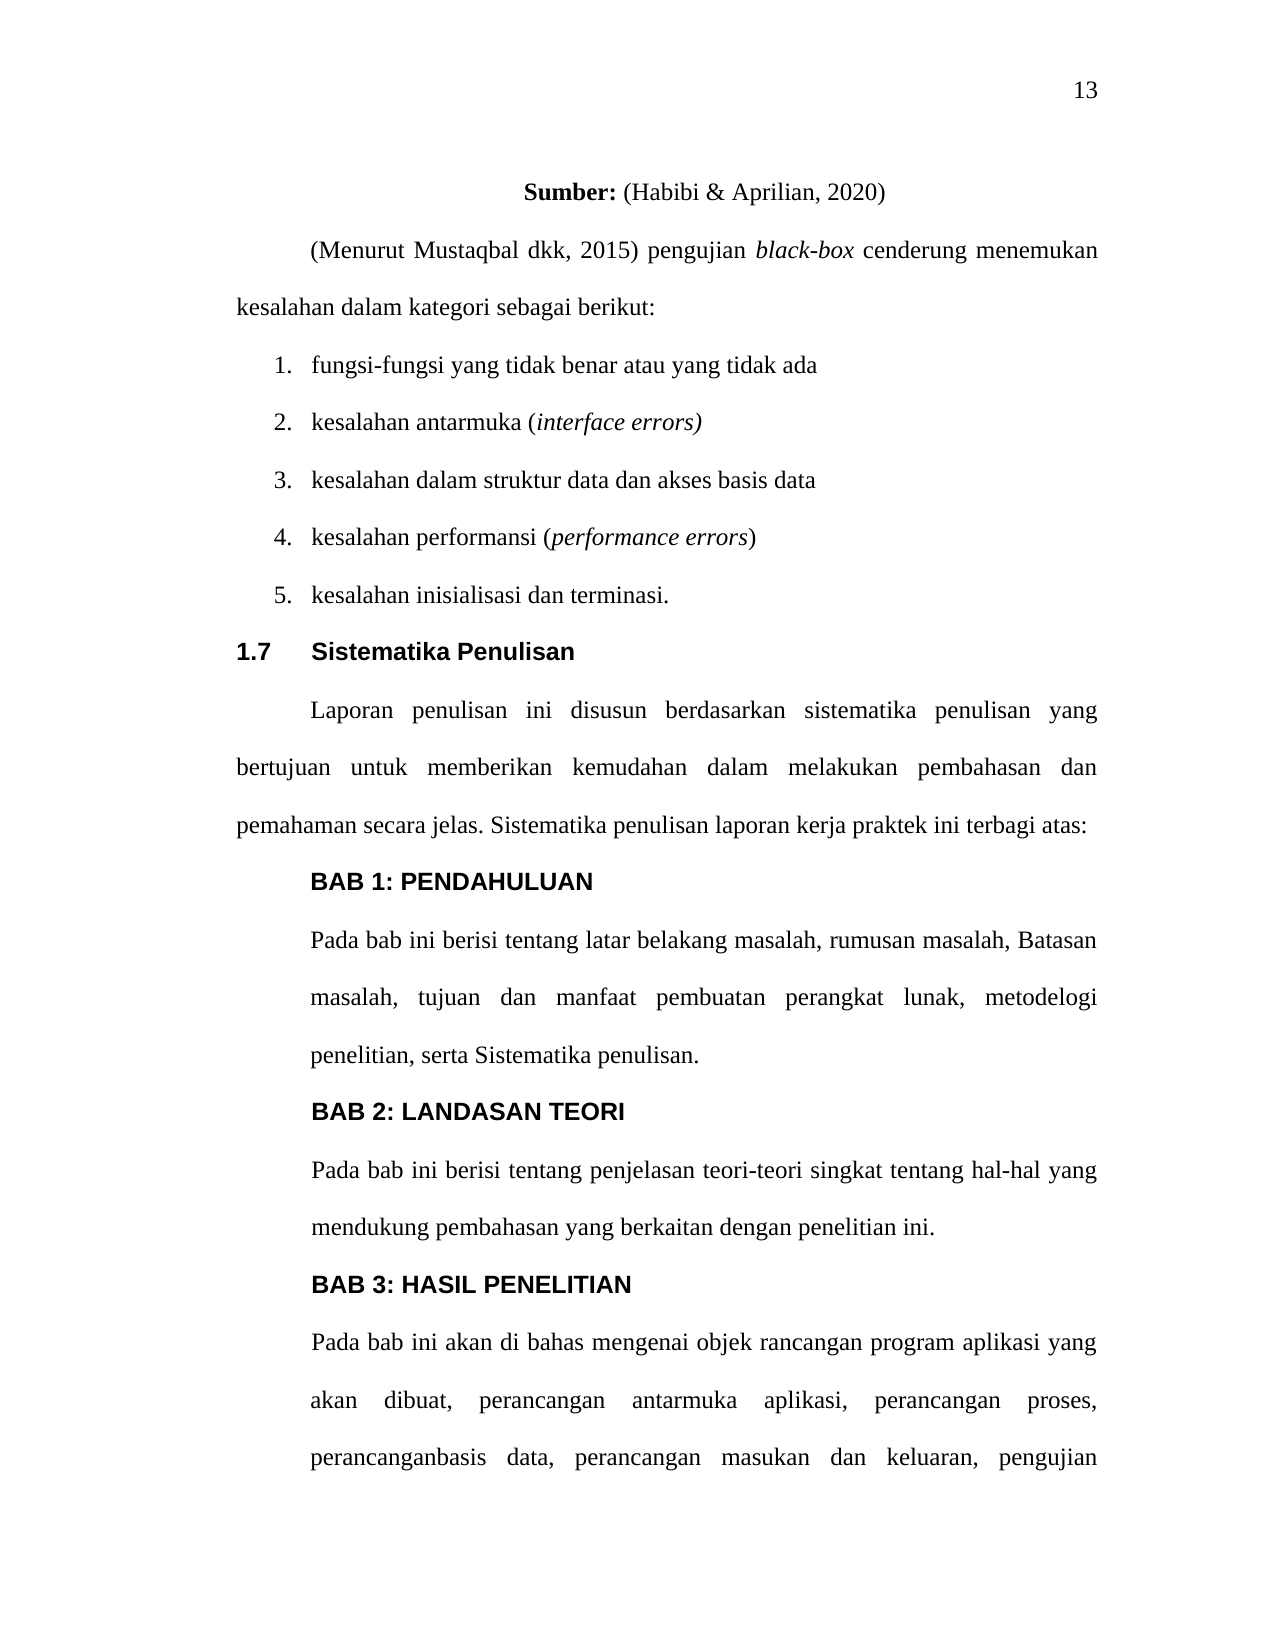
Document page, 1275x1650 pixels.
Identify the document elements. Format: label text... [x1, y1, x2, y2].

list Pada bab ini berisi tentang latar belakang masalah, rumusan masalah, Batasan masalah, tujuan dan manfaat pembuatan perangkat lunak, metodelogi penelitian, serta Sistematika penulisan. [236, 925, 1098, 1068]
list BAB 3: HASIL PENELITIAN [236, 1270, 1098, 1298]
list kesalahan antarmuka (interface errors) [274, 407, 1098, 436]
list kesalahan dalam struktur data dan akses basis data [274, 465, 1098, 493]
list BAB 2: LANDASAN TEORI [236, 1097, 1098, 1126]
list (Menurut Mustaqbal dkk, 2015) pengujian black-box cenderung menemukan kesalahan dalam kategori sebagai berikut: [236, 235, 1098, 321]
list kesalahan performansi (performance errors) [274, 522, 1098, 551]
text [310, 1327, 1098, 1471]
list fungsi-fungsi yang tidak benar atau yang tidak ada [274, 350, 1098, 378]
list kesalahan inisialisasi dan terminasi. [274, 580, 1098, 608]
list Sistematika Penulisan [236, 637, 1098, 666]
list Laporan penulisan ini disusun berdasarkan sistematika penulisan yang bertujuan untuk memberikan kemudahan dalam melakukan pembahasan dan pemahaman secara jelas. Sistematika penulisan laporan kerja praktek ini terbagi atas: [236, 695, 1098, 838]
list Sumber: (Habibi & Aprilian, 2020) [236, 177, 1098, 206]
list BAB 1: PENDAHULUAN [236, 867, 1098, 896]
text Pada bab ini berisi tentang penjelasan teori-teori singkat tentang hal-hal yang mendukung pembahasan yang berkaitan dengan penelitian ini. [311, 1155, 1098, 1241]
